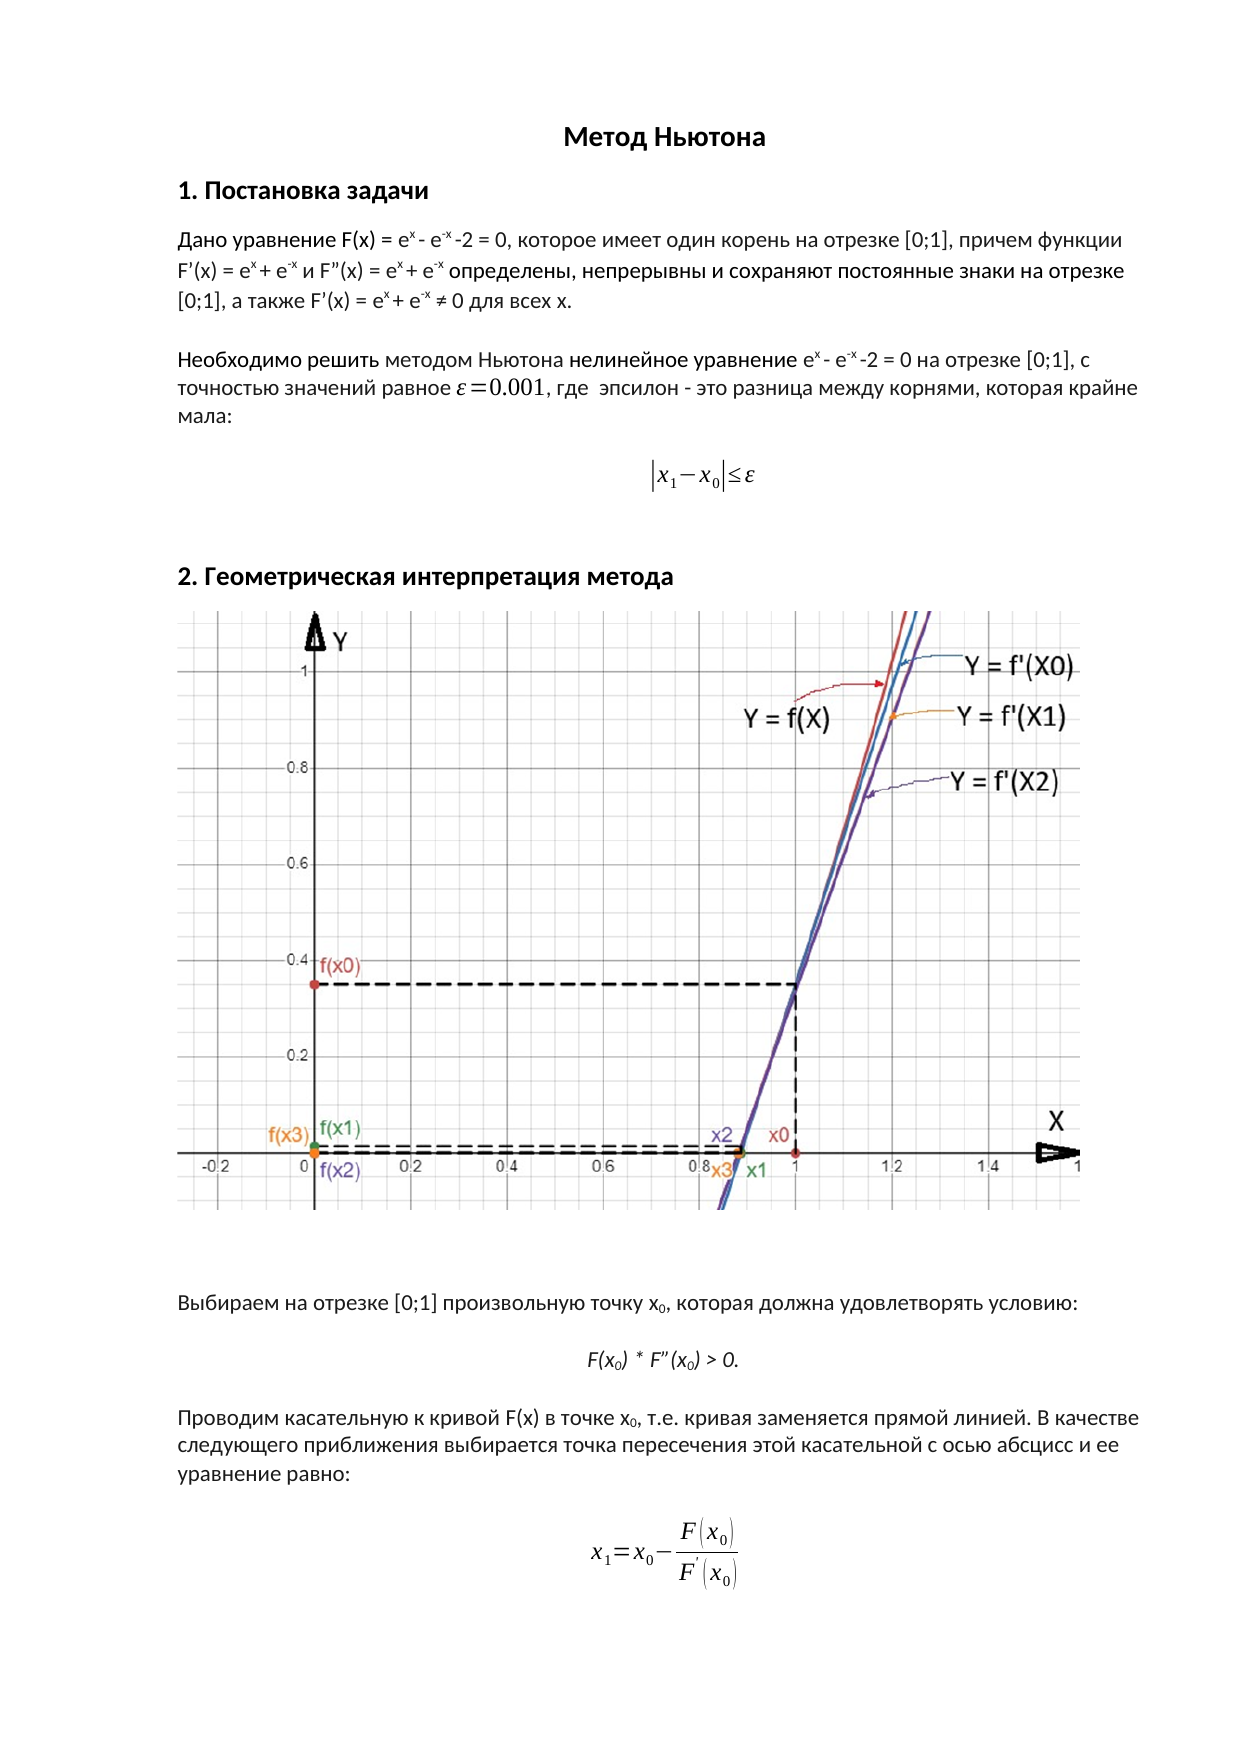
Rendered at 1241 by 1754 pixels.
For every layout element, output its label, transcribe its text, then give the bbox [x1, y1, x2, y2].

text Проводим касательную к кривой F(x) в точке x0, т.е. кривая заменяется прямой линией. В качестве следующего приближения выбирается точка пересечения этой касательной с осью абсцисс и ее уравнение равно: [177, 1403, 1152, 1487]
text 1. Постановка задачи [177, 173, 1152, 206]
picture [177, 611, 1080, 1210]
text Необходимо решить методом Ньютона нелинейное уравнение ex - e-x -2 = 0 на отрезке [0;1], с точностью значений равное , где эпсилон - это разница между корнями, которая крайне мала: [177, 345, 1152, 429]
text F(x0) * F”(x0) > 0. [177, 1345, 1152, 1373]
text Выбираем на отрезке [0;1] произвольную точку x0, которая должна удовлетворять условию: [177, 1288, 1152, 1316]
text 2. Геометрическая интерпретация метода [177, 559, 1152, 592]
text Дано уравнение F(x) = ex - e-x -2 = 0, которое имеет один корень на отрезке [0;1], причем функции F’(x) = ex + e-x и F”(x) = ex + e-x определены, непрерывны и сохраняют постоянные знаки на отрезке [0;1], а также F’(x) = ex + e-x ≠ 0 для всех x. [177, 226, 1152, 314]
text Метод Ньютона [177, 118, 1152, 154]
